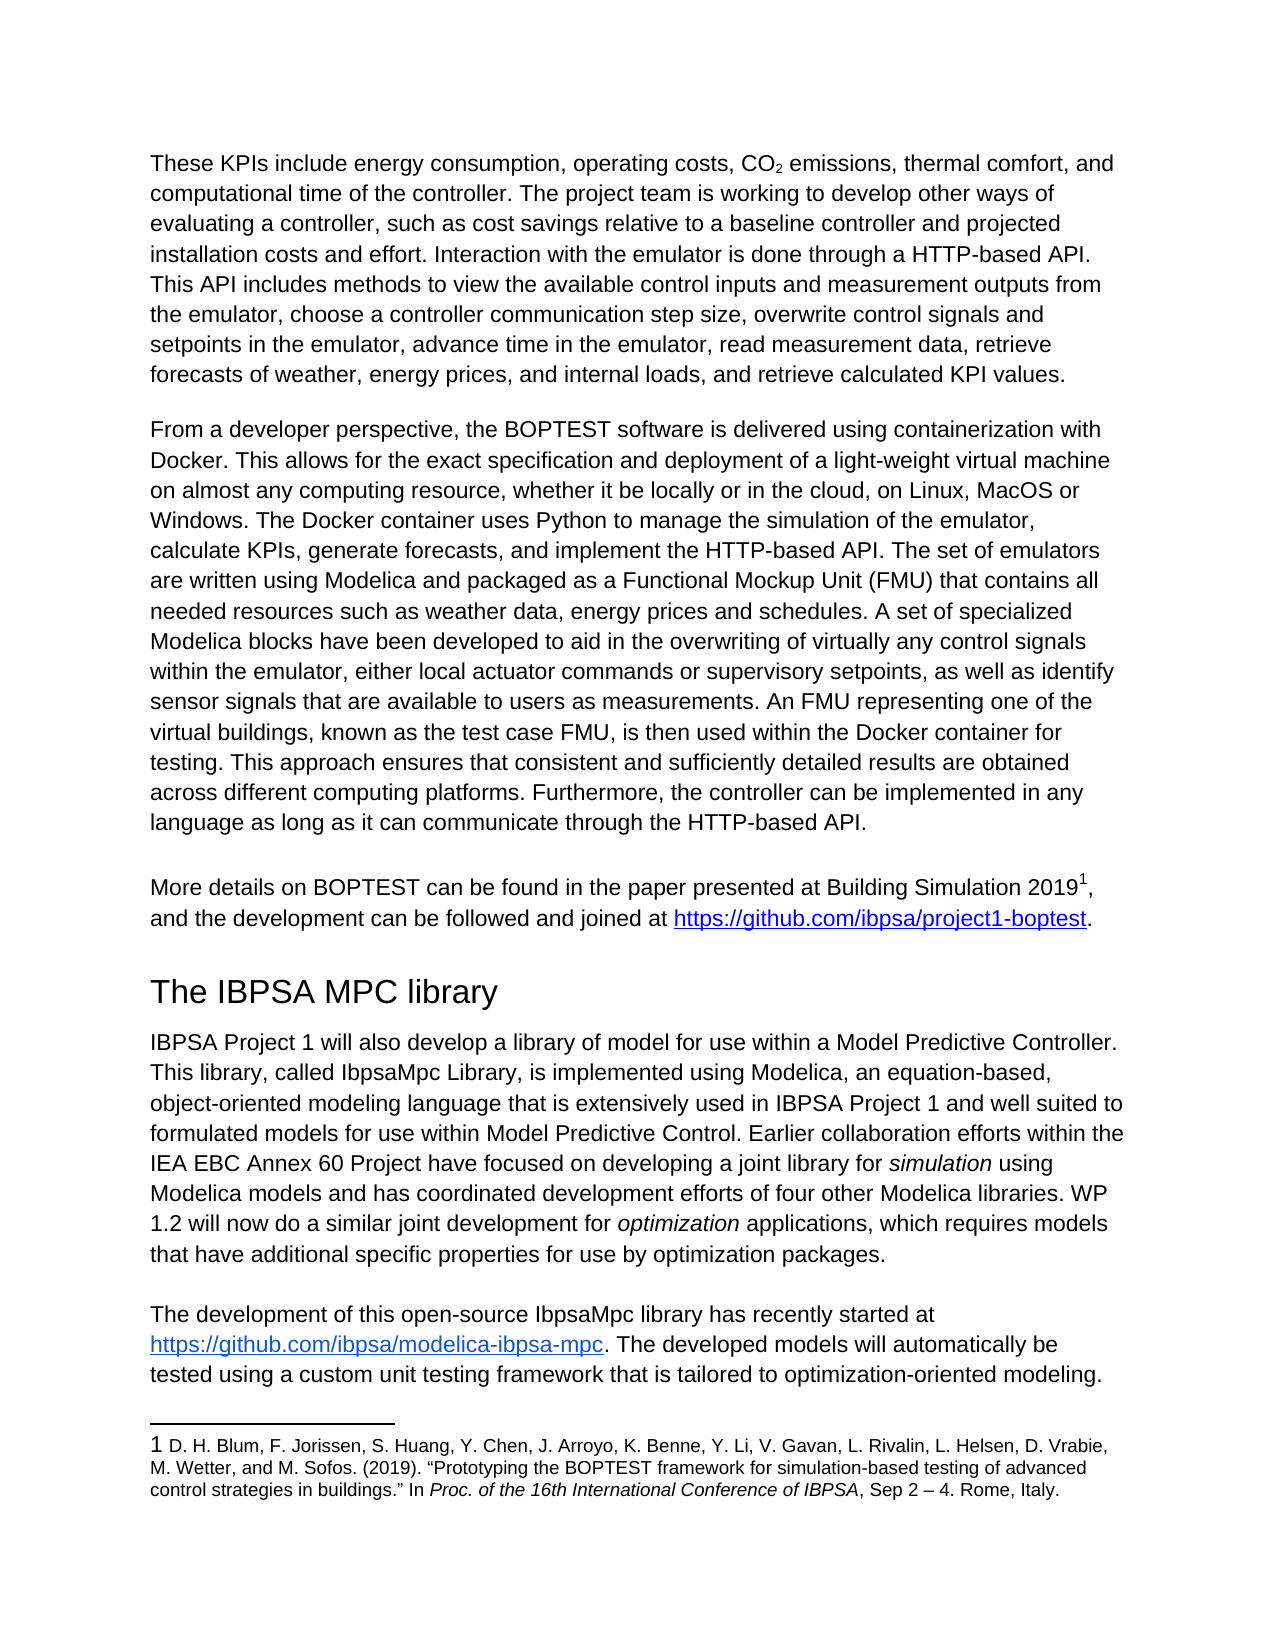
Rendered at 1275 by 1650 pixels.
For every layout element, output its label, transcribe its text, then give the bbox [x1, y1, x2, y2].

text The development of this open-source IbpsaMpc library has recently started at https://github.com/ibpsa/modelica-ibpsa-mpc. The developed models will automatically be tested using a custom unit testing framework that is tailored to optimization-oriented modeling. [150, 1301, 1125, 1388]
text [150, 150, 1125, 388]
text More details on BOPTEST can be found in the paper presented at Building Simulation 2019, and the development can be followed and joined at https://github.com/ibpsa/project1-boptest. [150, 869, 1125, 931]
text From a developer perspective, the BOPTEST software is delivered using containerization with Docker. This allows for the exact specification and deployment of a light-weight virtual machine on almost any computing resource, whether it be locally or in the cloud, on Linux, MacOS or Windows. The Docker container uses Python to manage the simulation of the emulator, calculate KPIs, generate forecasts, and implement the HTTP-based API. The set of emulators are written using Modelica and packaged as a Functional Mockup Unit (FMU) that contains all needed resources such as weather data, energy prices and schedules. A set of specialized Modelica blocks have been developed to aid in the overwriting of virtually any control signals within the emulator, either local actuator commands or supervisory setpoints, as well as identify sensor signals that are available to users as measurements. An FMU representing one of the virtual buildings, known as the test case FMU, is then used within the Docker container for testing. This approach ensures that consistent and sufficiently detailed results are obtained across different computing platforms. Furthermore, the controller can be implemented in any language as long as it can communicate through the HTTP-based API. [150, 416, 1125, 836]
subtitle The IBPSA MPC library [150, 972, 1125, 1011]
text IBPSA Project 1 will also develop a library of model for use within a Model Predictive Controller. This library, called IbpsaMpc Library, is implemented using Modelica, an equation-based, object-oriented modeling language that is extensively used in IBPSA Project 1 and well suited to formulated models for use within Model Predictive Control. Earlier collaboration efforts within the IEA EBC Annex 60 Project have focused on developing a joint library for simulation using Modelica models and has coordinated development efforts of four other Modelica libraries. WP 1.2 will now do a similar joint development for optimization applications, which requires models that have additional specific properties for use by optimization packages. [150, 1029, 1125, 1267]
